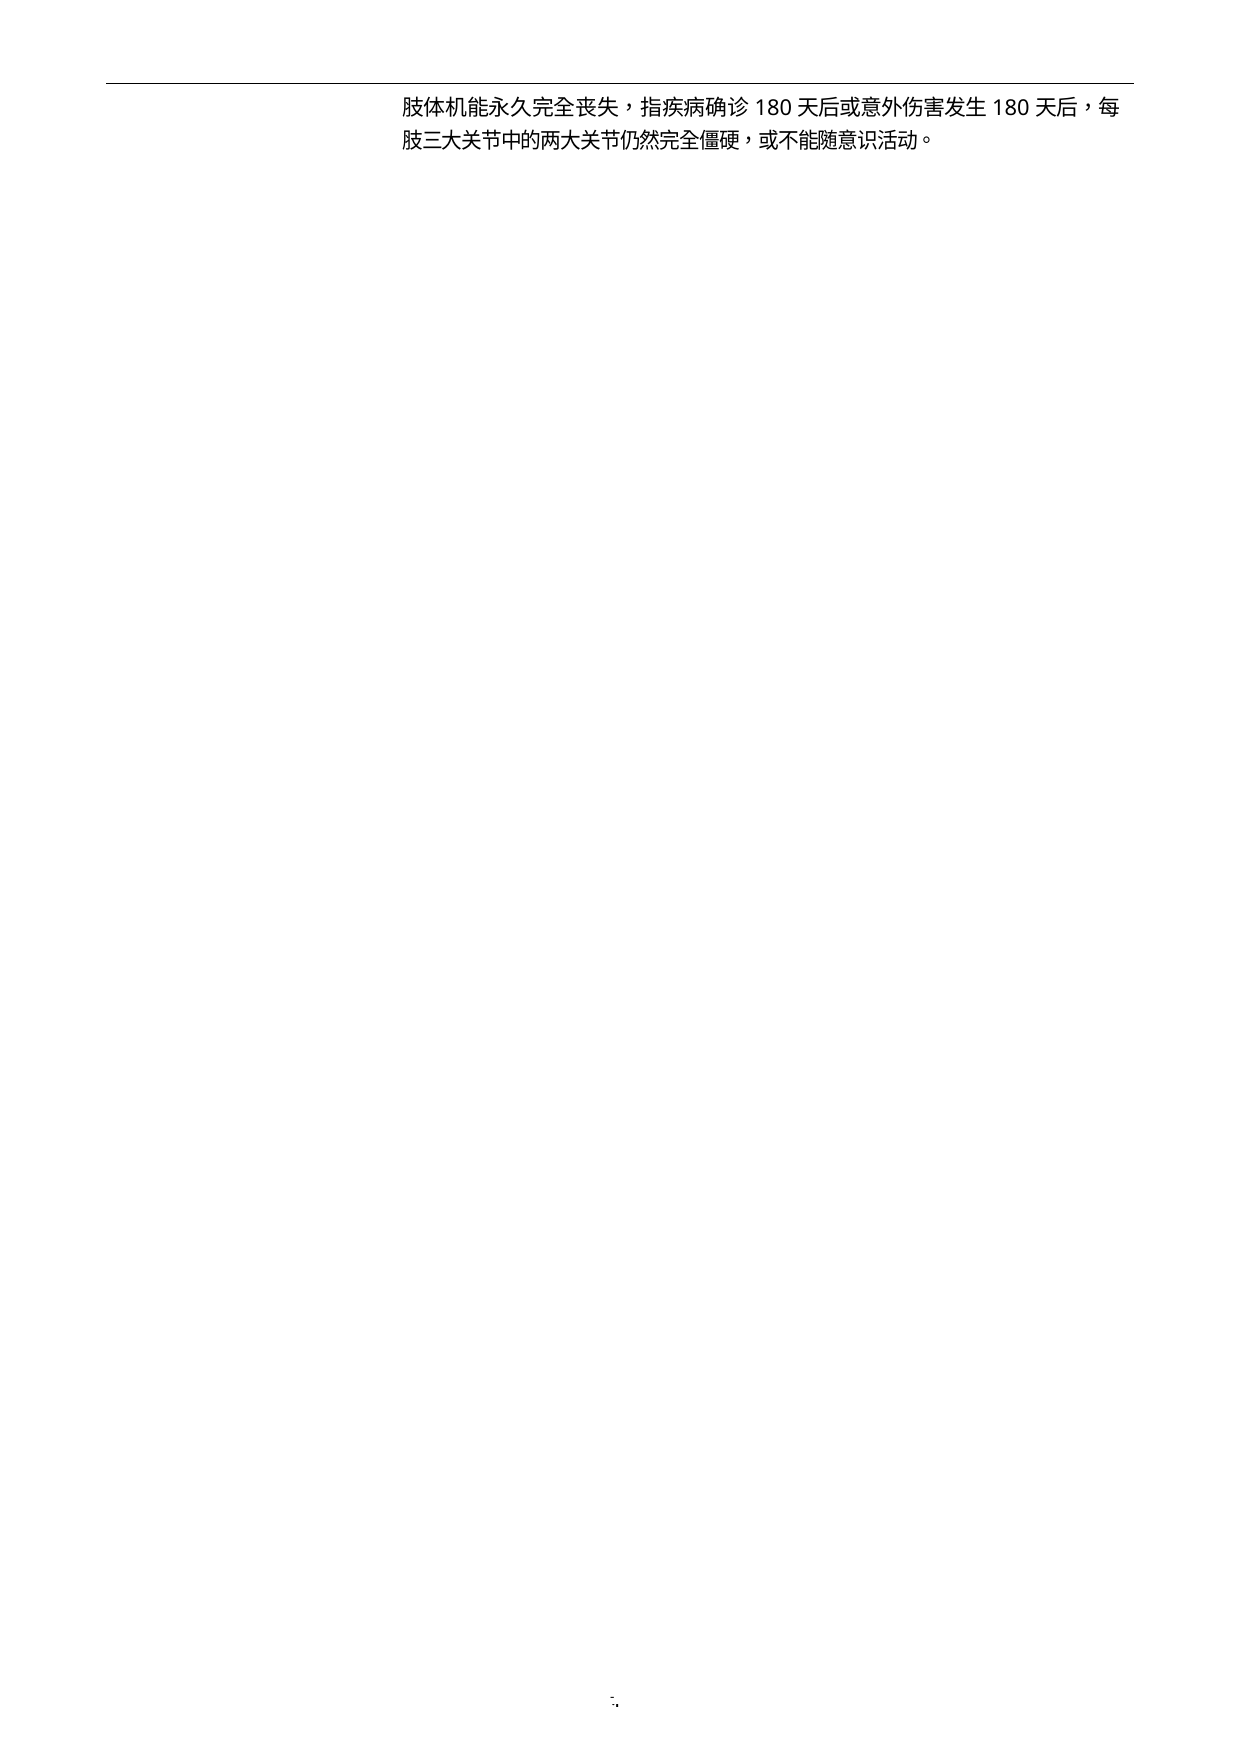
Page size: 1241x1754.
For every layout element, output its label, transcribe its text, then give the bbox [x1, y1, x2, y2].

text 肢体机能永久完全丧失，指疾病确诊 180 天后或意外伤害发生 180 天后，每肢三大关节中的两大关节仍然完全僵硬，或不能随意识活动。 [402, 92, 1135, 155]
